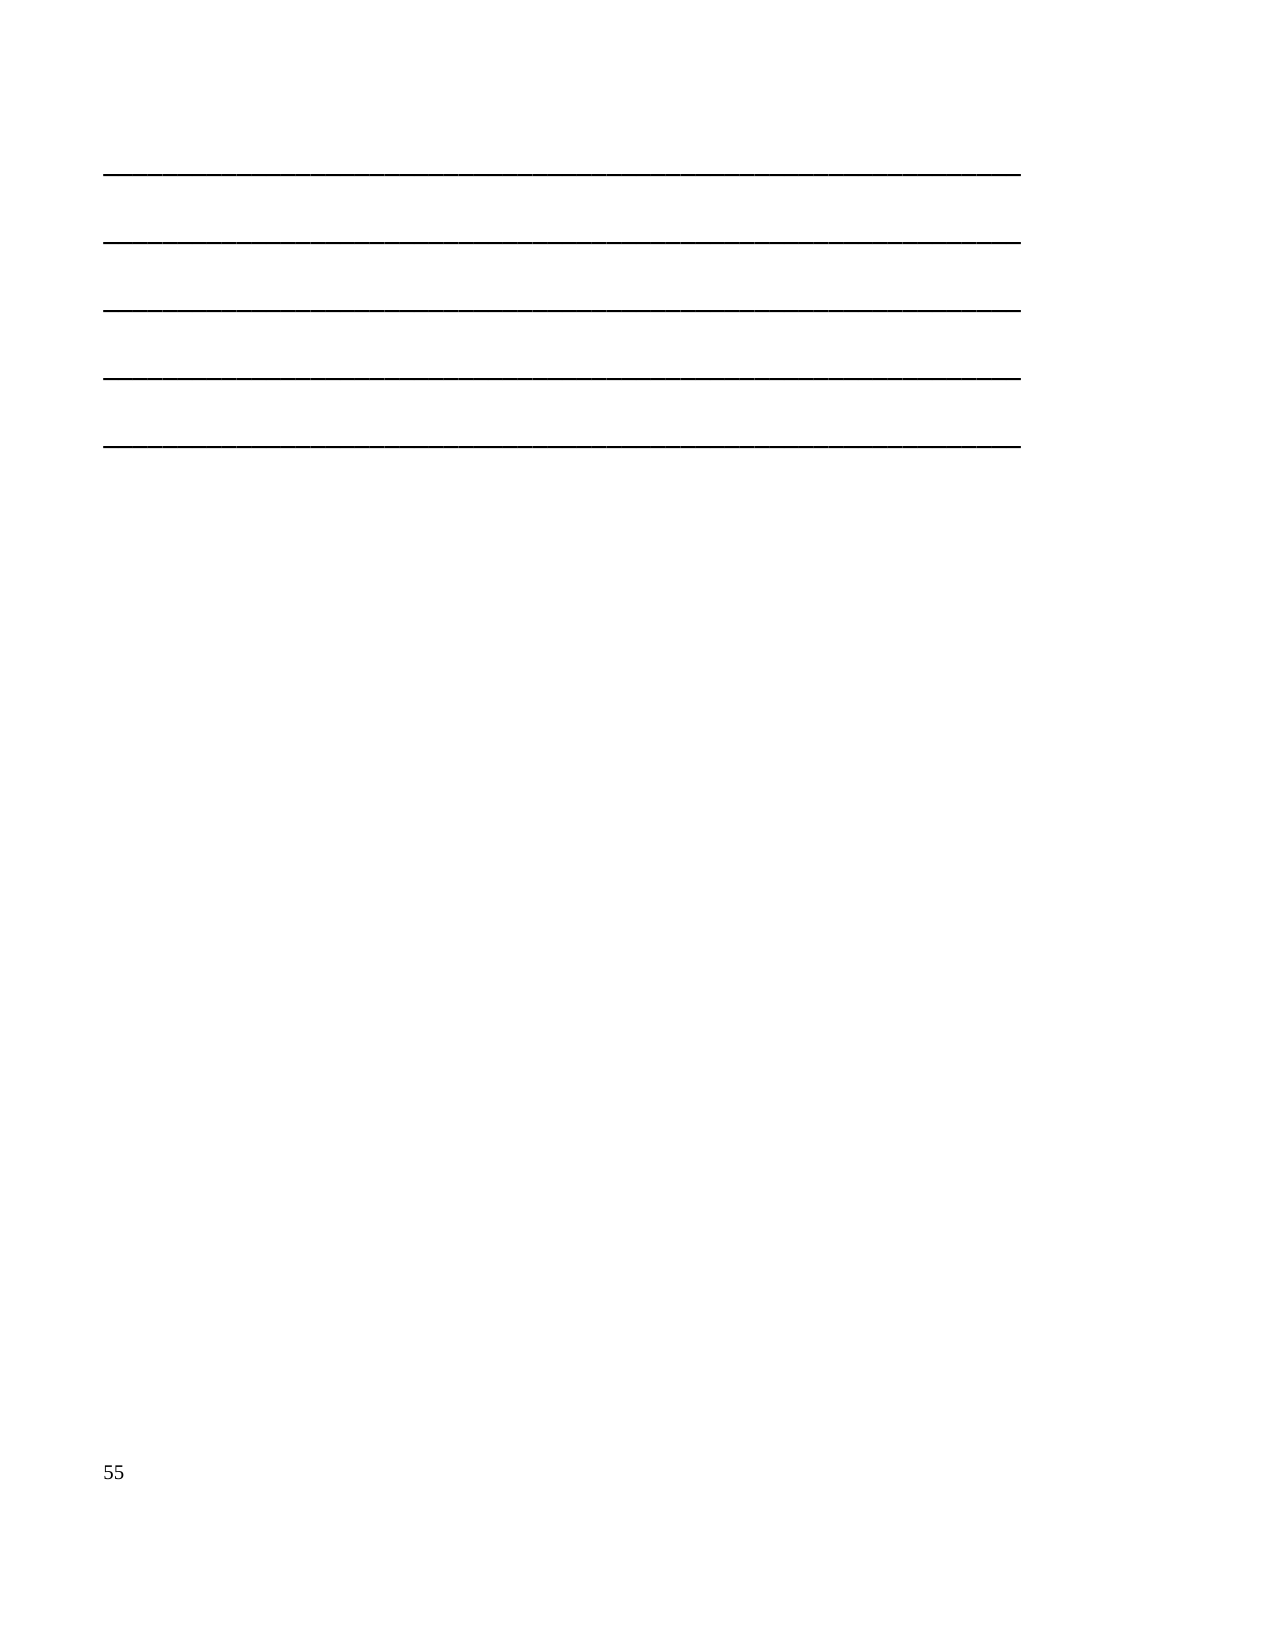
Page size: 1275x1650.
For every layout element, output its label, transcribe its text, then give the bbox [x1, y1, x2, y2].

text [0, 272, 1144, 317]
text ______________________________________________________________ [0, 408, 1144, 453]
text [0, 136, 1144, 181]
text ______________________________________________________________ [0, 340, 1144, 385]
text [0, 204, 1144, 249]
